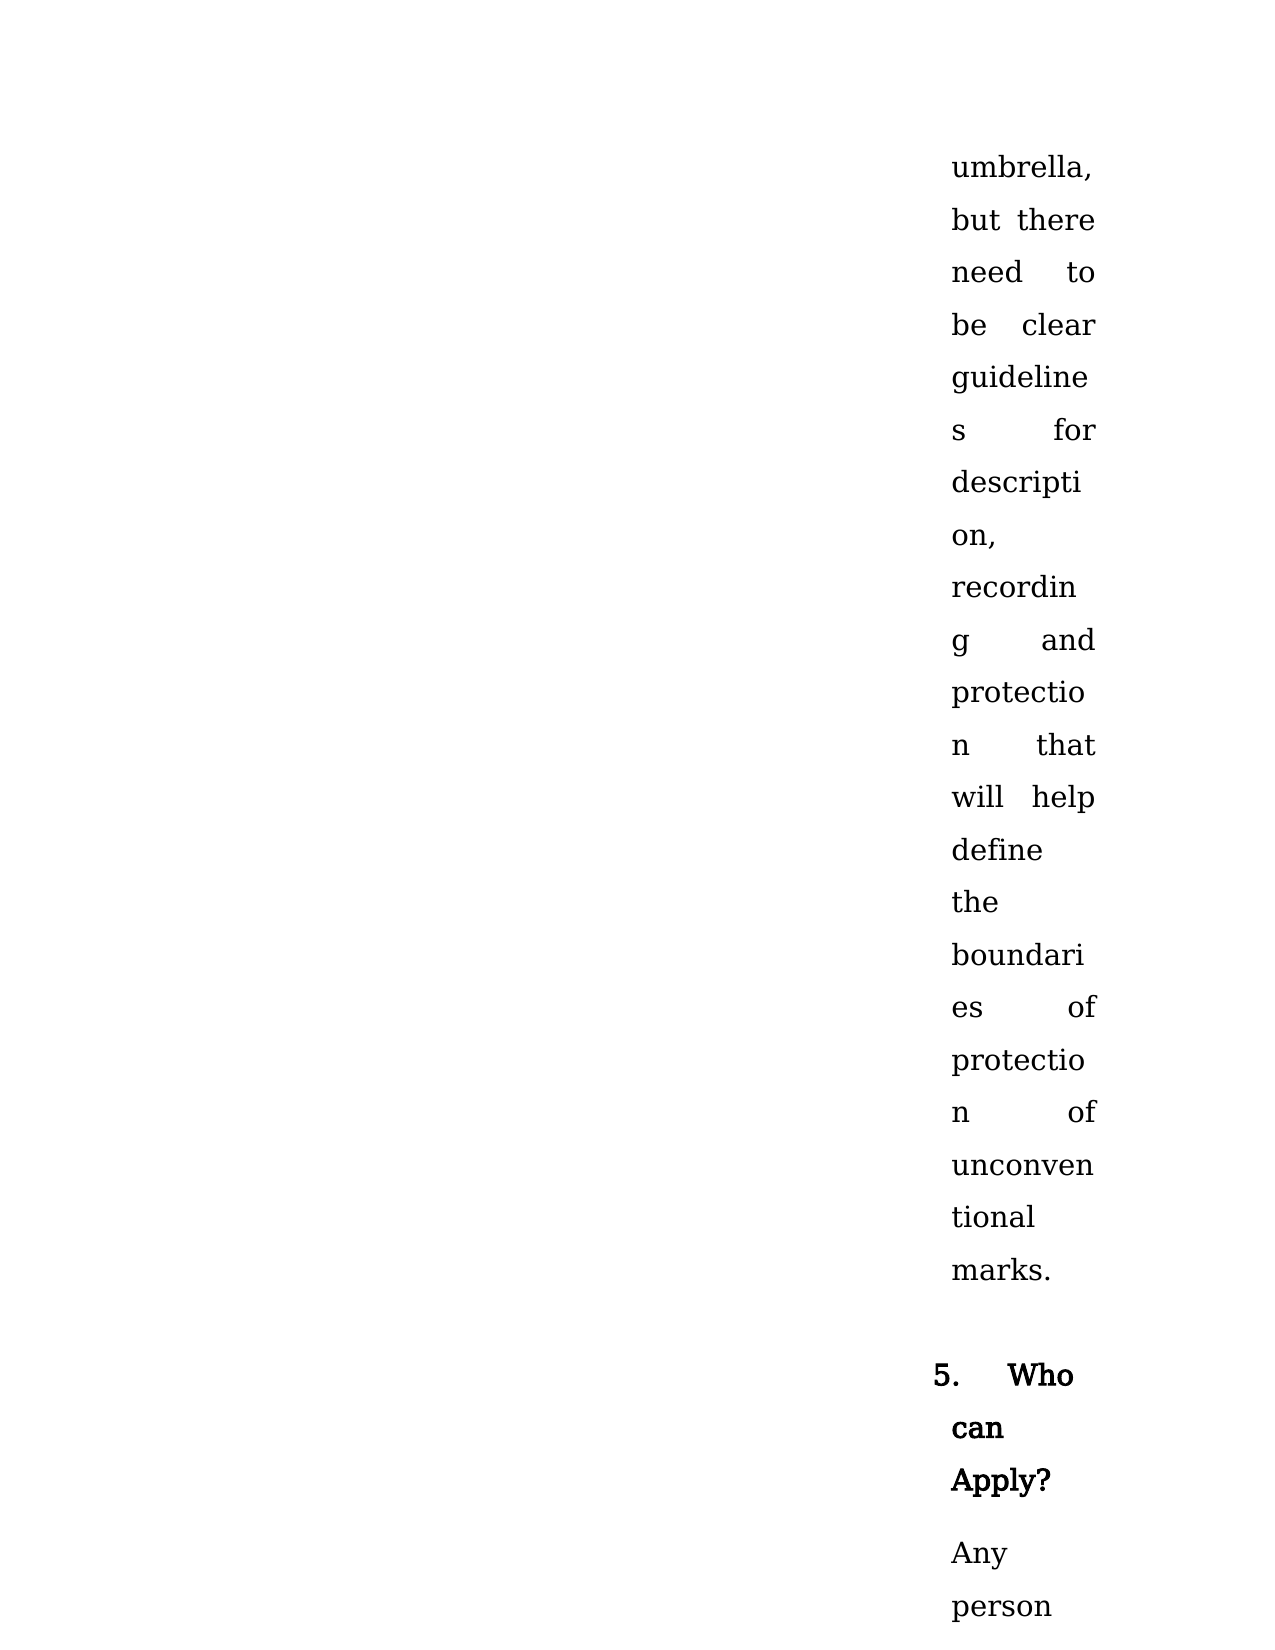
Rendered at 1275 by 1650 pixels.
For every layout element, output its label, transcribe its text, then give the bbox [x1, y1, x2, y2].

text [932, 1534, 1096, 1622]
list Who can Apply? [932, 1356, 1096, 1496]
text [932, 149, 1096, 1286]
